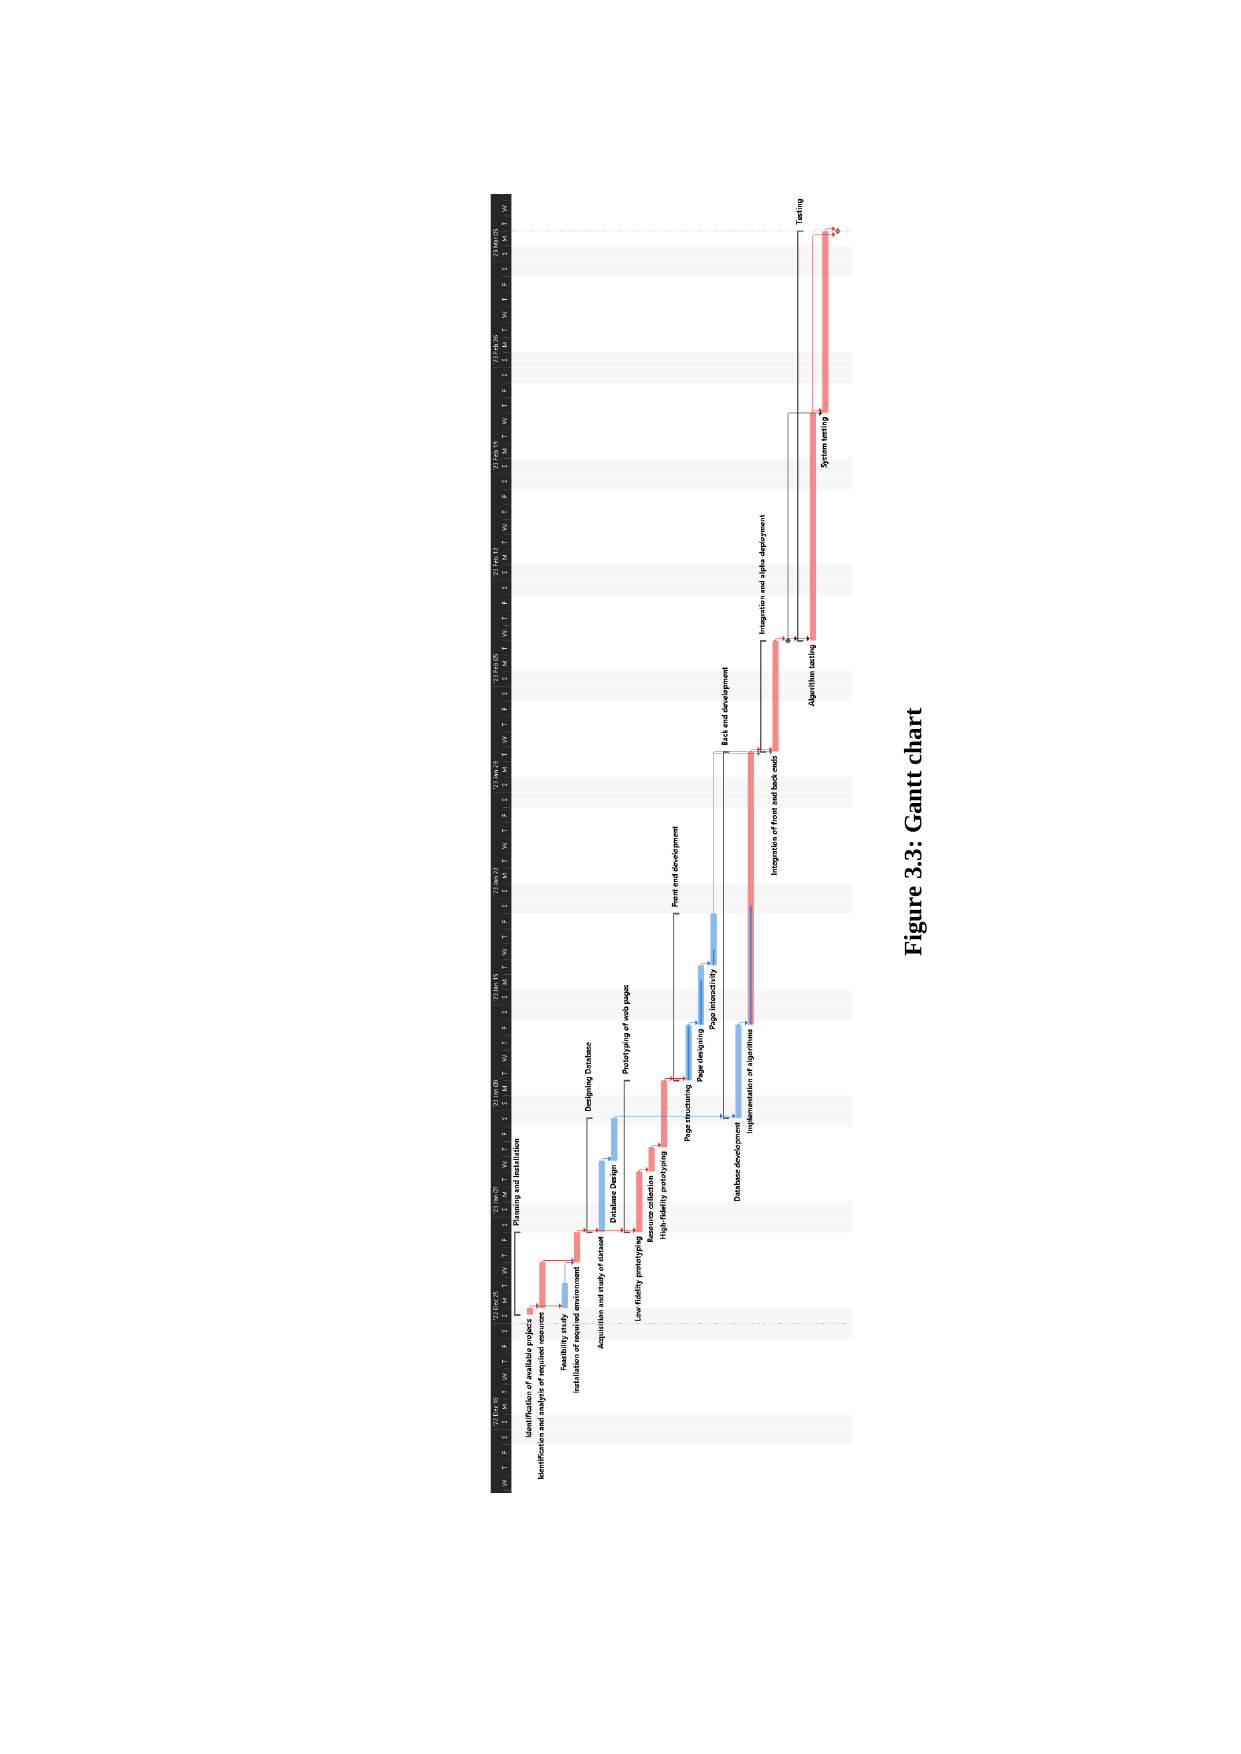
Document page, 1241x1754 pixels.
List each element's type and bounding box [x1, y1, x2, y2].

picture [491, 195, 852, 1492]
